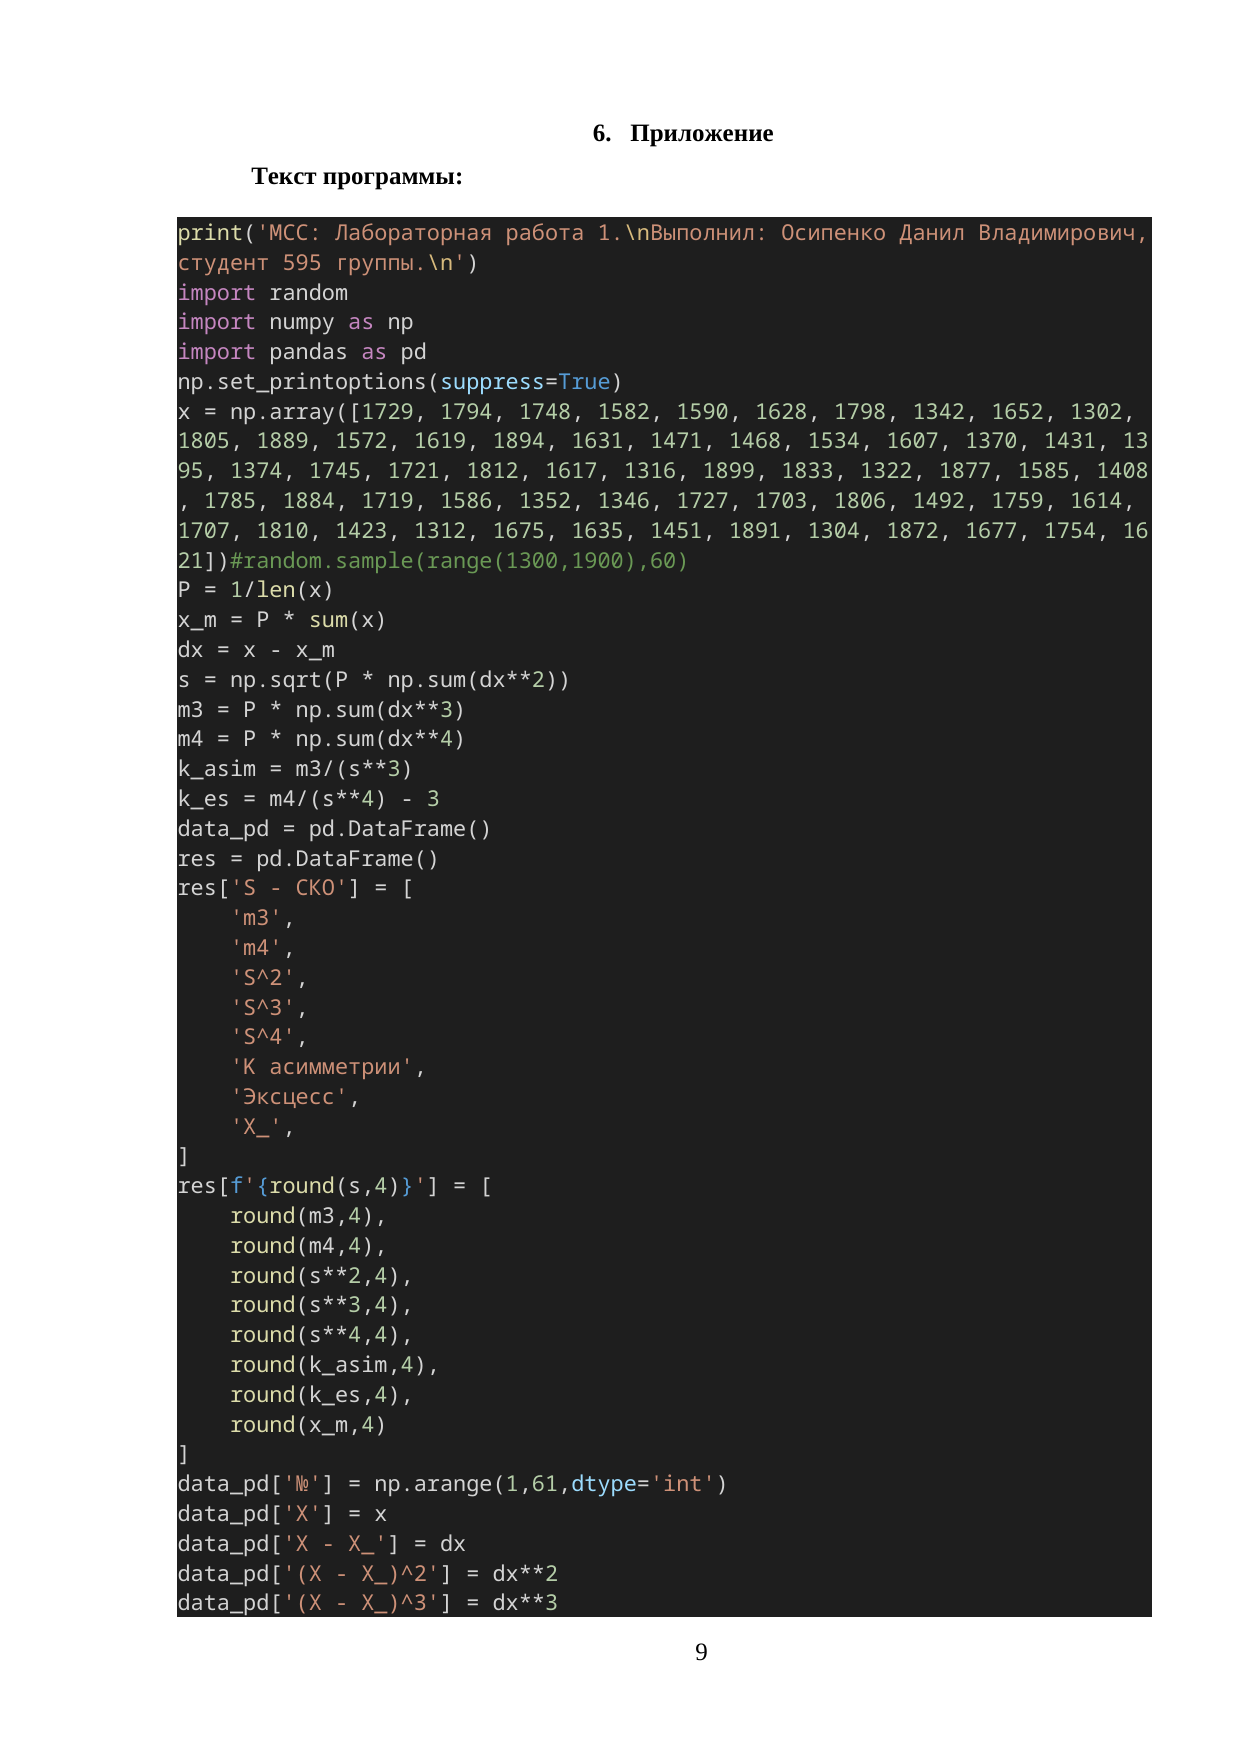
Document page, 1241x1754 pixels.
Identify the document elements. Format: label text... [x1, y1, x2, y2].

text data_pd['X'] = x [177, 1498, 1152, 1528]
text 'm4', [177, 932, 1152, 962]
text data_pd['X - X_'] = dx [177, 1528, 1152, 1557]
text round(s**3,4), [177, 1289, 1152, 1319]
text 'm3', [177, 902, 1152, 932]
text data_pd = pd.DataFrame() [177, 813, 1152, 842]
text print('МСС: Лабораторная работа 1.\nВыполнил: Осипенко Данил Владимирович, студент 595 группы.\n') [177, 217, 1152, 276]
text import numpy as np [177, 306, 1152, 336]
text m3 = P * np.sum(dx**3) [177, 693, 1152, 723]
text data_pd['(X - X_)^2'] = dx**2 [177, 1557, 1152, 1587]
text ] [177, 1140, 1152, 1170]
subtitle Приложение [215, 118, 1152, 147]
text 'K асимметрии', [177, 1051, 1152, 1081]
text Текст программы: [177, 161, 1152, 190]
text res = pd.DataFrame() [177, 842, 1152, 872]
text m4 = P * np.sum(dx**4) [177, 723, 1152, 753]
text round(m3,4), [177, 1200, 1152, 1230]
text s = np.sqrt(P * np.sum(dx**2)) [177, 664, 1152, 693]
text 'X_', [177, 1111, 1152, 1140]
text P = 1/len(x) [177, 574, 1152, 604]
text dx = x - x_m [177, 634, 1152, 664]
text 'S^2', [177, 962, 1152, 991]
text k_es = m4/(s**4) - 3 [177, 783, 1152, 813]
text x = np.array([1729, 1794, 1748, 1582, 1590, 1628, 1798, 1342, 1652, 1302, 1805, 1889, 1572, 1619, 1894, 1631, 1471, 1468, 1534, 1607, 1370, 1431, 1395, 1374, 1745, 1721, 1812, 1617, 1316, 1899, 1833, 1322, 1877, 1585, 1408, 1785, 1884, 1719, 1586, 1352, 1346, 1727, 1703, 1806, 1492, 1759, 1614, 1707, 1810, 1423, 1312, 1675, 1635, 1451, 1891, 1304, 1872, 1677, 1754, 1621])#random.sample(range(1300,1900),60) [177, 396, 1152, 574]
text 'S^3', [177, 991, 1152, 1021]
text 'Эксцесс', [177, 1081, 1152, 1111]
text x_m = P * sum(x) [177, 604, 1152, 634]
text res['S - СКО'] = [ [177, 872, 1152, 902]
text import random [177, 276, 1152, 306]
text np.set_printoptions(suppress=True) [177, 366, 1152, 396]
text round(k_asim,4), [177, 1349, 1152, 1379]
text round(x_m,4) [177, 1408, 1152, 1438]
text data_pd['(X - X_)^3'] = dx**3 [177, 1587, 1152, 1617]
text res[f'{round(s,4)}'] = [ [177, 1170, 1152, 1200]
text k_asim = m3/(s**3) [177, 753, 1152, 783]
text 'S^4', [177, 1021, 1152, 1051]
text import pandas as pd [177, 336, 1152, 366]
text round(s**4,4), [177, 1319, 1152, 1349]
text round(k_es,4), [177, 1379, 1152, 1408]
text ] [177, 1438, 1152, 1468]
text round(m4,4), [177, 1230, 1152, 1259]
text round(s**2,4), [177, 1259, 1152, 1289]
text data_pd['№'] = np.arange(1,61,dtype='int') [177, 1468, 1152, 1498]
